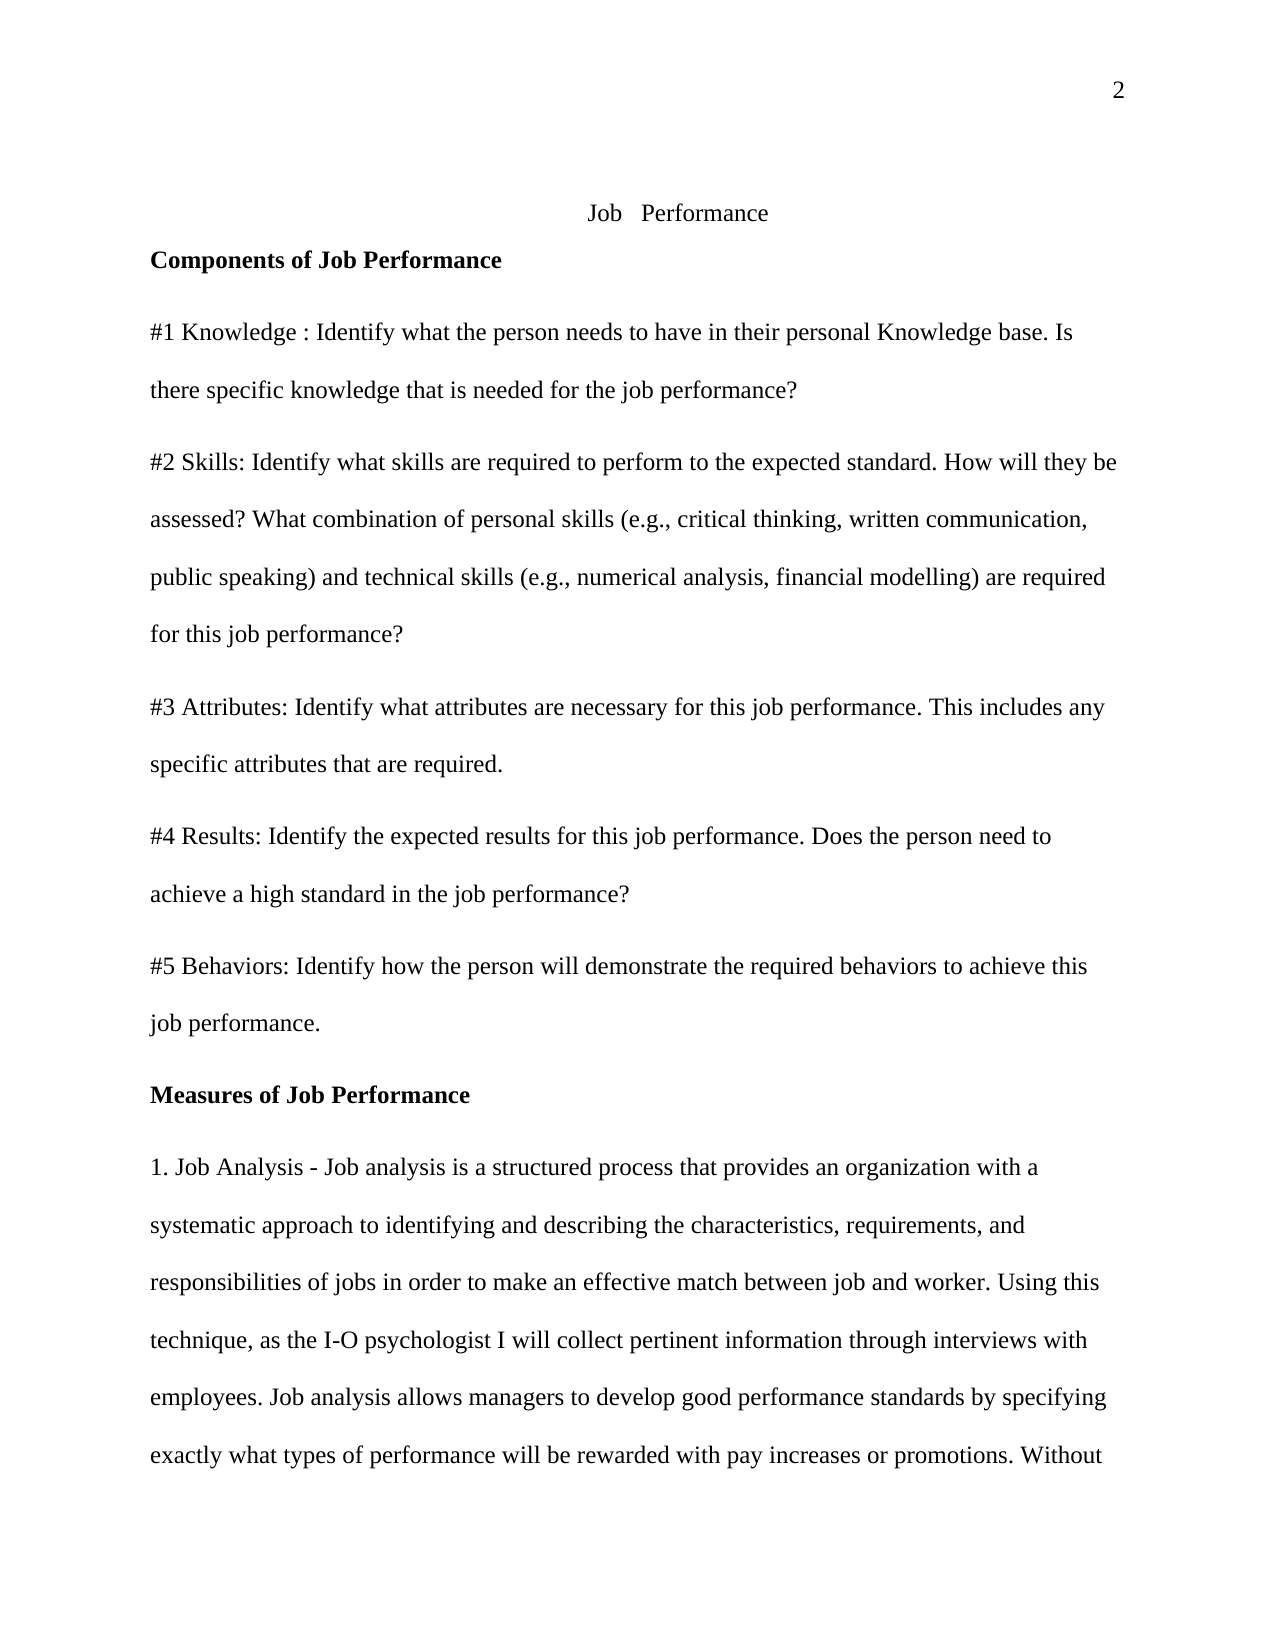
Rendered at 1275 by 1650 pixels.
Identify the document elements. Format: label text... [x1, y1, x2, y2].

text #3 Attributes: Identify what attributes are necessary for this job performance. This includes any specific attributes that are required. [150, 692, 1125, 778]
text #5 Behaviors: Identify how the person will demonstrate the required behaviors to achieve this job performance. [150, 951, 1125, 1037]
text #4 Results: Identify the expected results for this job performance. Does the person need to achieve a high standard in the job performance? [150, 821, 1125, 907]
text Measures of Job Performance [150, 1080, 1125, 1109]
text Components of Job Performance [150, 245, 1125, 274]
text Job Performance [150, 198, 1125, 226]
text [150, 1152, 1125, 1469]
text #1 Knowledge : Identify what the person needs to have in their personal Knowledge base. Is there specific knowledge that is needed for the job performance? [150, 317, 1125, 404]
text #2 Skills: Identify what skills are required to perform to the expected standard. How will they be assessed? What combination of personal skills (e.g., critical thinking, written communication, public speaking) and technical skills (e.g., numerical analysis, financial modelling) are required for this job performance? [150, 447, 1125, 648]
